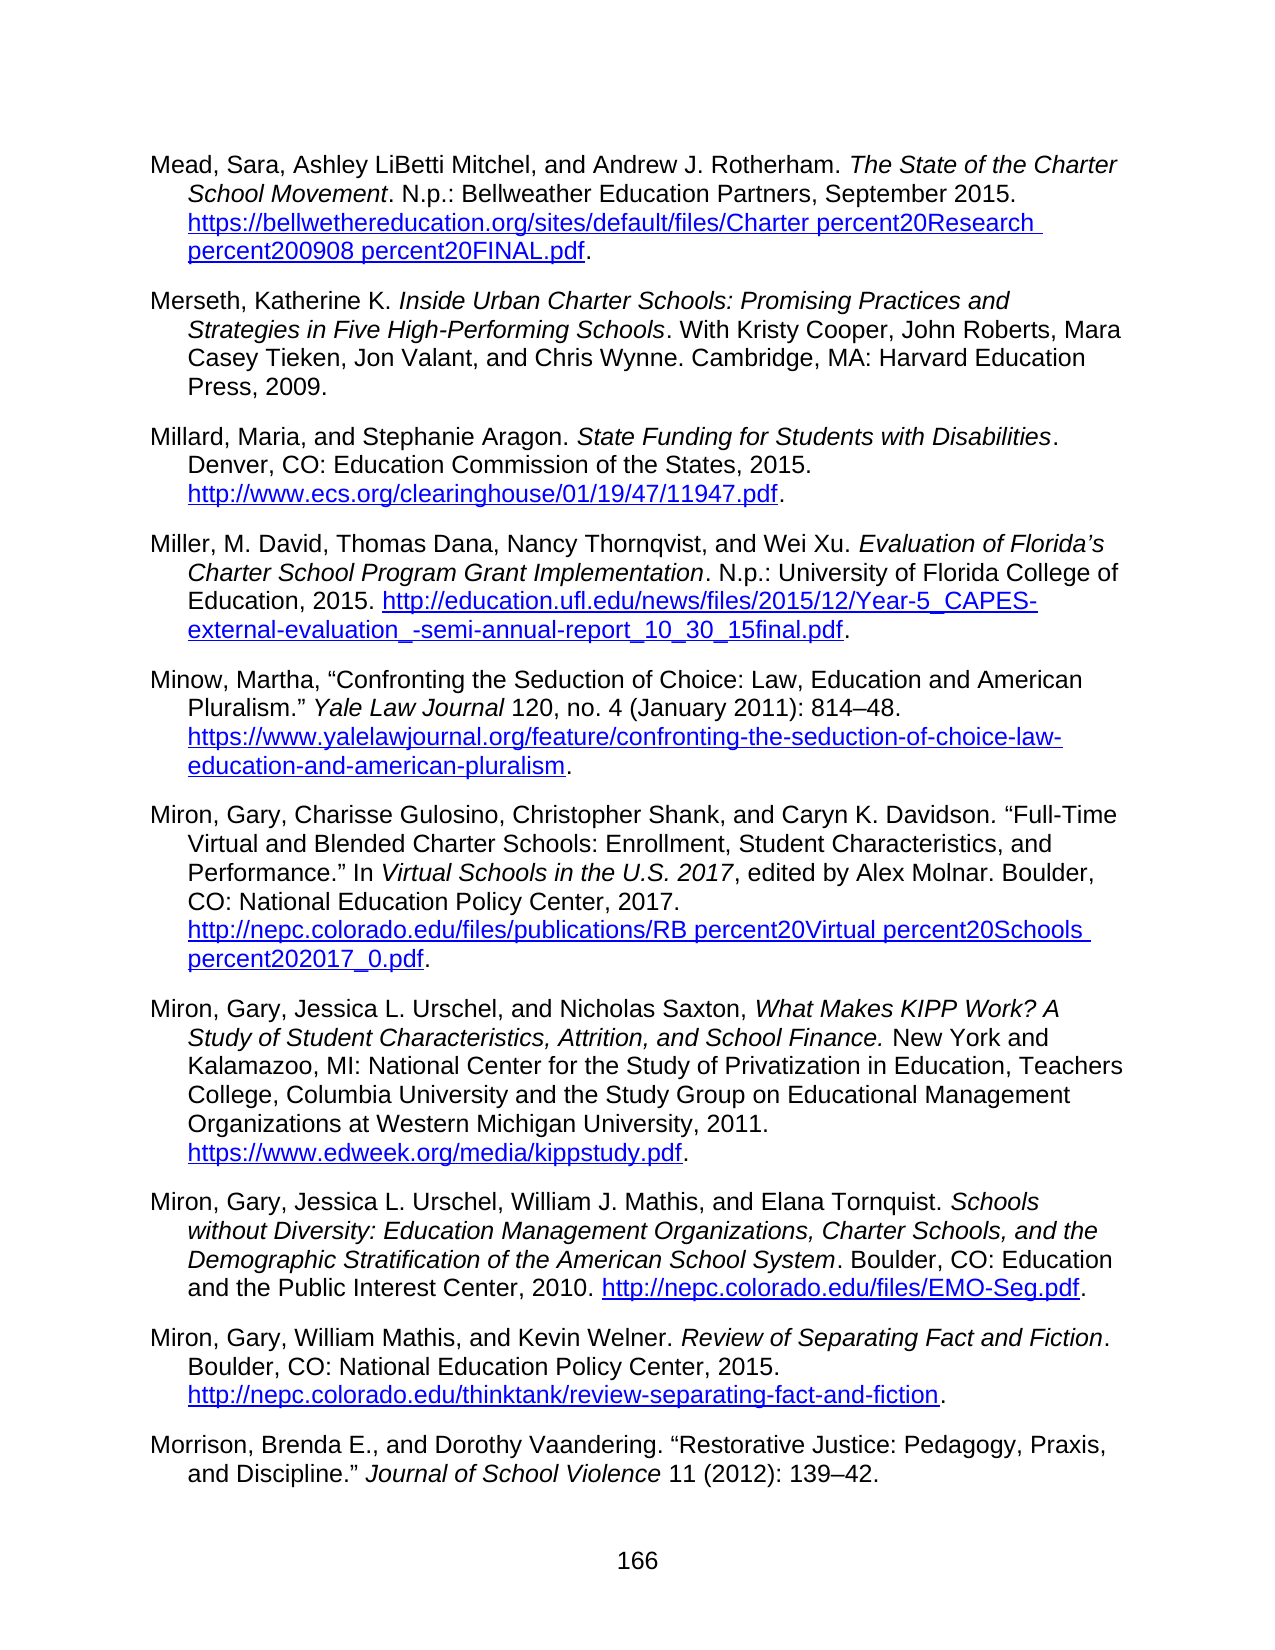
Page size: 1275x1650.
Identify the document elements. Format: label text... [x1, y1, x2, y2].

text Merseth, Katherine K. Inside Urban Charter Schools: Promising Practices and Strategies in Five High-Performing Schools. With Kristy Cooper, John Roberts, Mara Casey Tieken, Jon Valant, and Chris Wynne. Cambridge, MA: Harvard Education Press, 2009. [150, 286, 1125, 401]
text Miron, Gary, Jessica L. Urschel, William J. Mathis, and Elana Tornquist. Schools without Diversity: Education Management Organizations, Charter Schools, and the Demographic Stratification of the American School System. Boulder, CO: Education and the Public Interest Center, 2010. http://nepc.colorado.edu/files/EMO-Seg.pdf. [150, 1187, 1125, 1302]
text Minow, Martha, “Confronting the Seduction of Choice: Law, Education and American Pluralism.” Yale Law Journal 120, no. 4 (January 2011): 814–48. https://www.yalelawjournal.org/feature/confronting-the-seduction-of-choice-law-education-and-american-pluralism. [150, 664, 1125, 779]
text Miron, Gary, William Mathis, and Kevin Welner. Review of Separating Fact and Fiction. Boulder, CO: National Education Policy Center, 2015. http://nepc.colorado.edu/thinktank/review-separating-fact-and-fiction. [150, 1323, 1125, 1409]
text Morrison, Brenda E., and Dorothy Vaandering. “Restorative Justice: Pedagogy, Praxis, and Discipline.” Journal of School Violence 11 (2012): 139–42. [150, 1430, 1125, 1487]
text Millard, Maria, and Stephanie Aragon. State Funding for Students with Disabilities. Denver, CO: Education Commission of the States, 2015. http://www.ecs.org/clearinghouse/01/19/47/11947.pdf. [150, 422, 1125, 508]
text Miller, M. David, Thomas Dana, Nancy Thornqvist, and Wei Xu. Evaluation of Florida’s Charter School Program Grant Implementation. N.p.: University of Florida College of Education, 2015. http://education.ufl.edu/news/files/2015/12/Year-5_CAPES-external-evaluation_-semi-annual-report_10_30_15final.pdf. [150, 529, 1125, 644]
text Miron, Gary, Jessica L. Urschel, and Nicholas Saxton, What Makes KIPP Work? A Study of Student Characteristics, Attrition, and School Finance. New York and Kalamazoo, MI: National Center for the Study of Privatization in Education, Teachers College, Columbia University and the Study Group on Educational Management Organizations at Western Michigan University, 2011. https://www.edweek.org/media/kippstudy.pdf. [150, 994, 1125, 1166]
text Mead, Sara, Ashley LiBetti Mitchel, and Andrew J. Rotherham. The State of the Charter School Movement. N.p.: Bellweather Education Partners, September 2015. https://bellwethereducation.org/sites/default/files/Charter percent20Research percent200908 percent20FINAL.pdf. [150, 150, 1125, 265]
text Miron, Gary, Charisse Gulosino, Christopher Shank, and Caryn K. Davidson. “Full-Time Virtual and Blended Charter Schools: Enrollment, Student Characteristics, and Performance.” In Virtual Schools in the U.S. 2017, edited by Alex Molnar. Boulder, CO: National Education Policy Center, 2017. http://nepc.colorado.edu/files/publications/RB percent20Virtual percent20Schools percent202017_0.pdf. [150, 800, 1125, 973]
